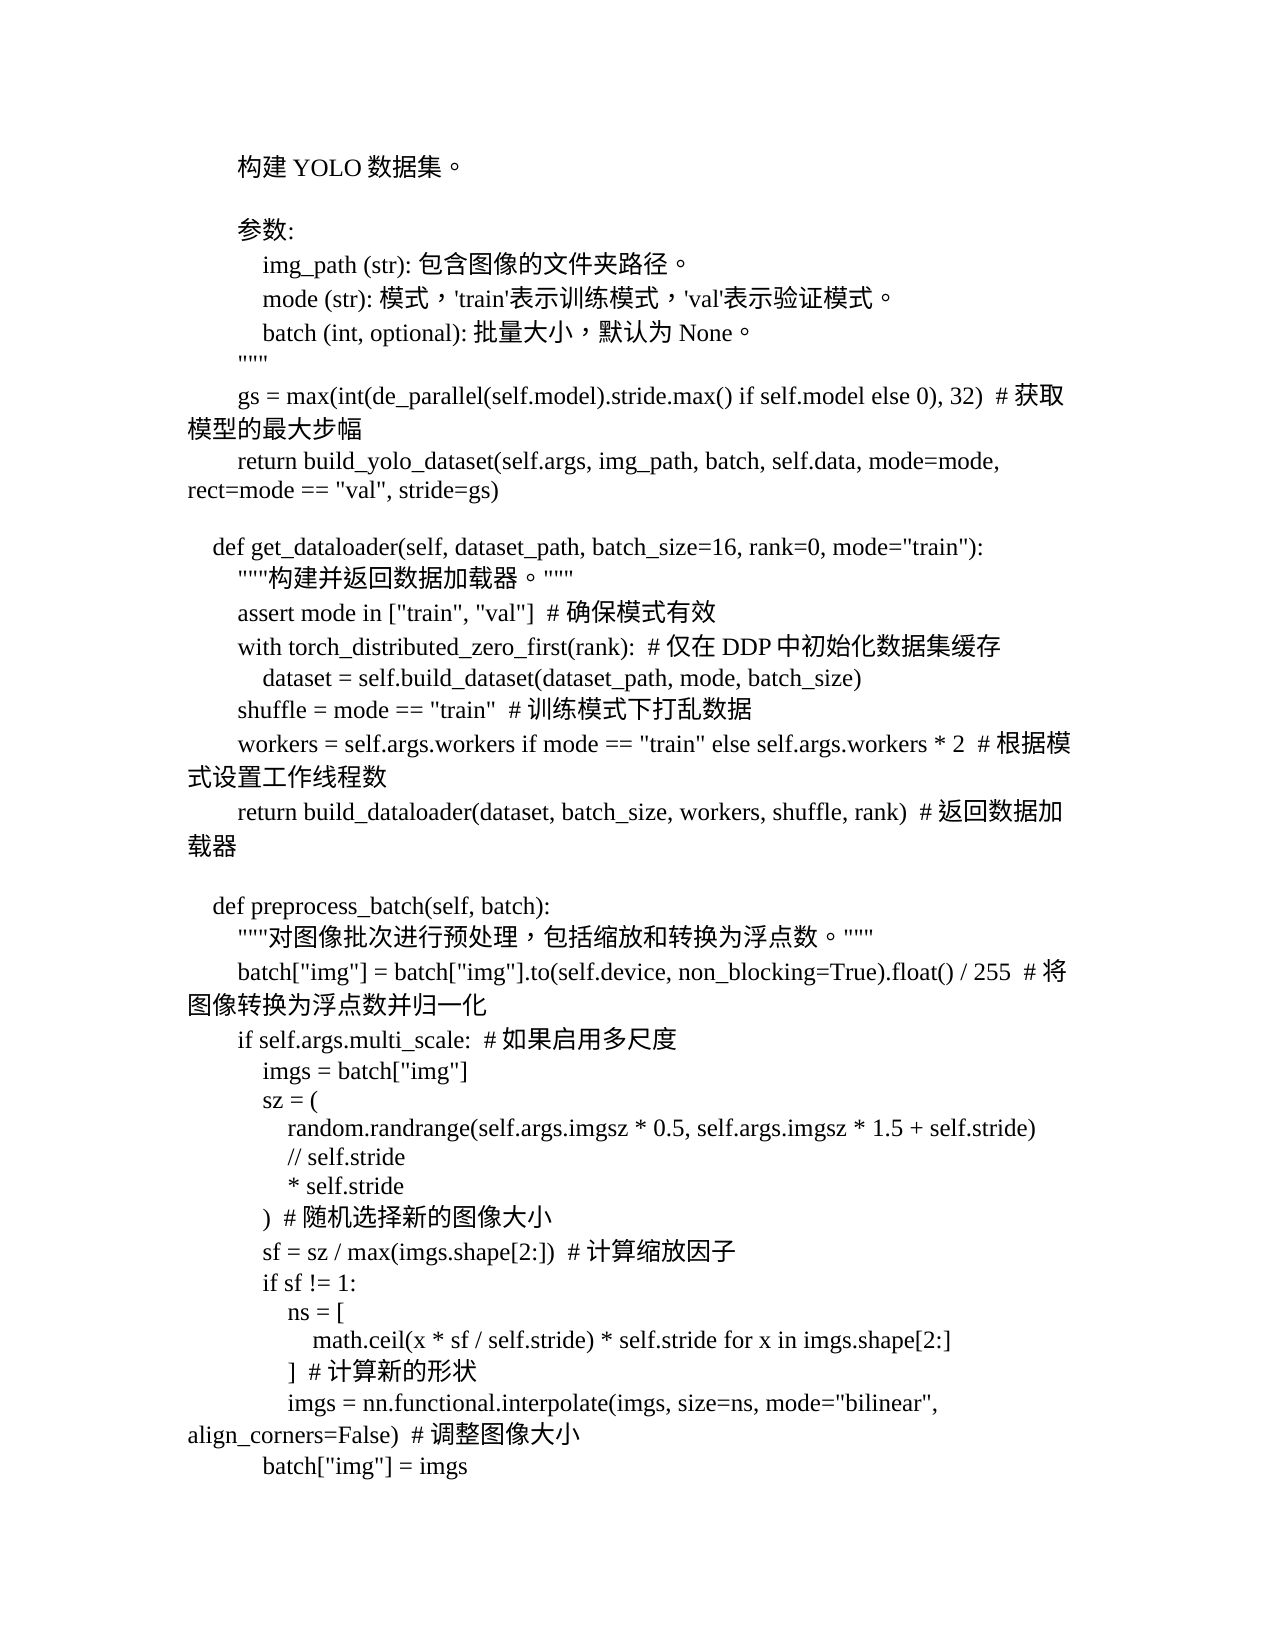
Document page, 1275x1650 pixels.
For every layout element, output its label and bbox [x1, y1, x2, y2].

text [187, 150, 1087, 1480]
